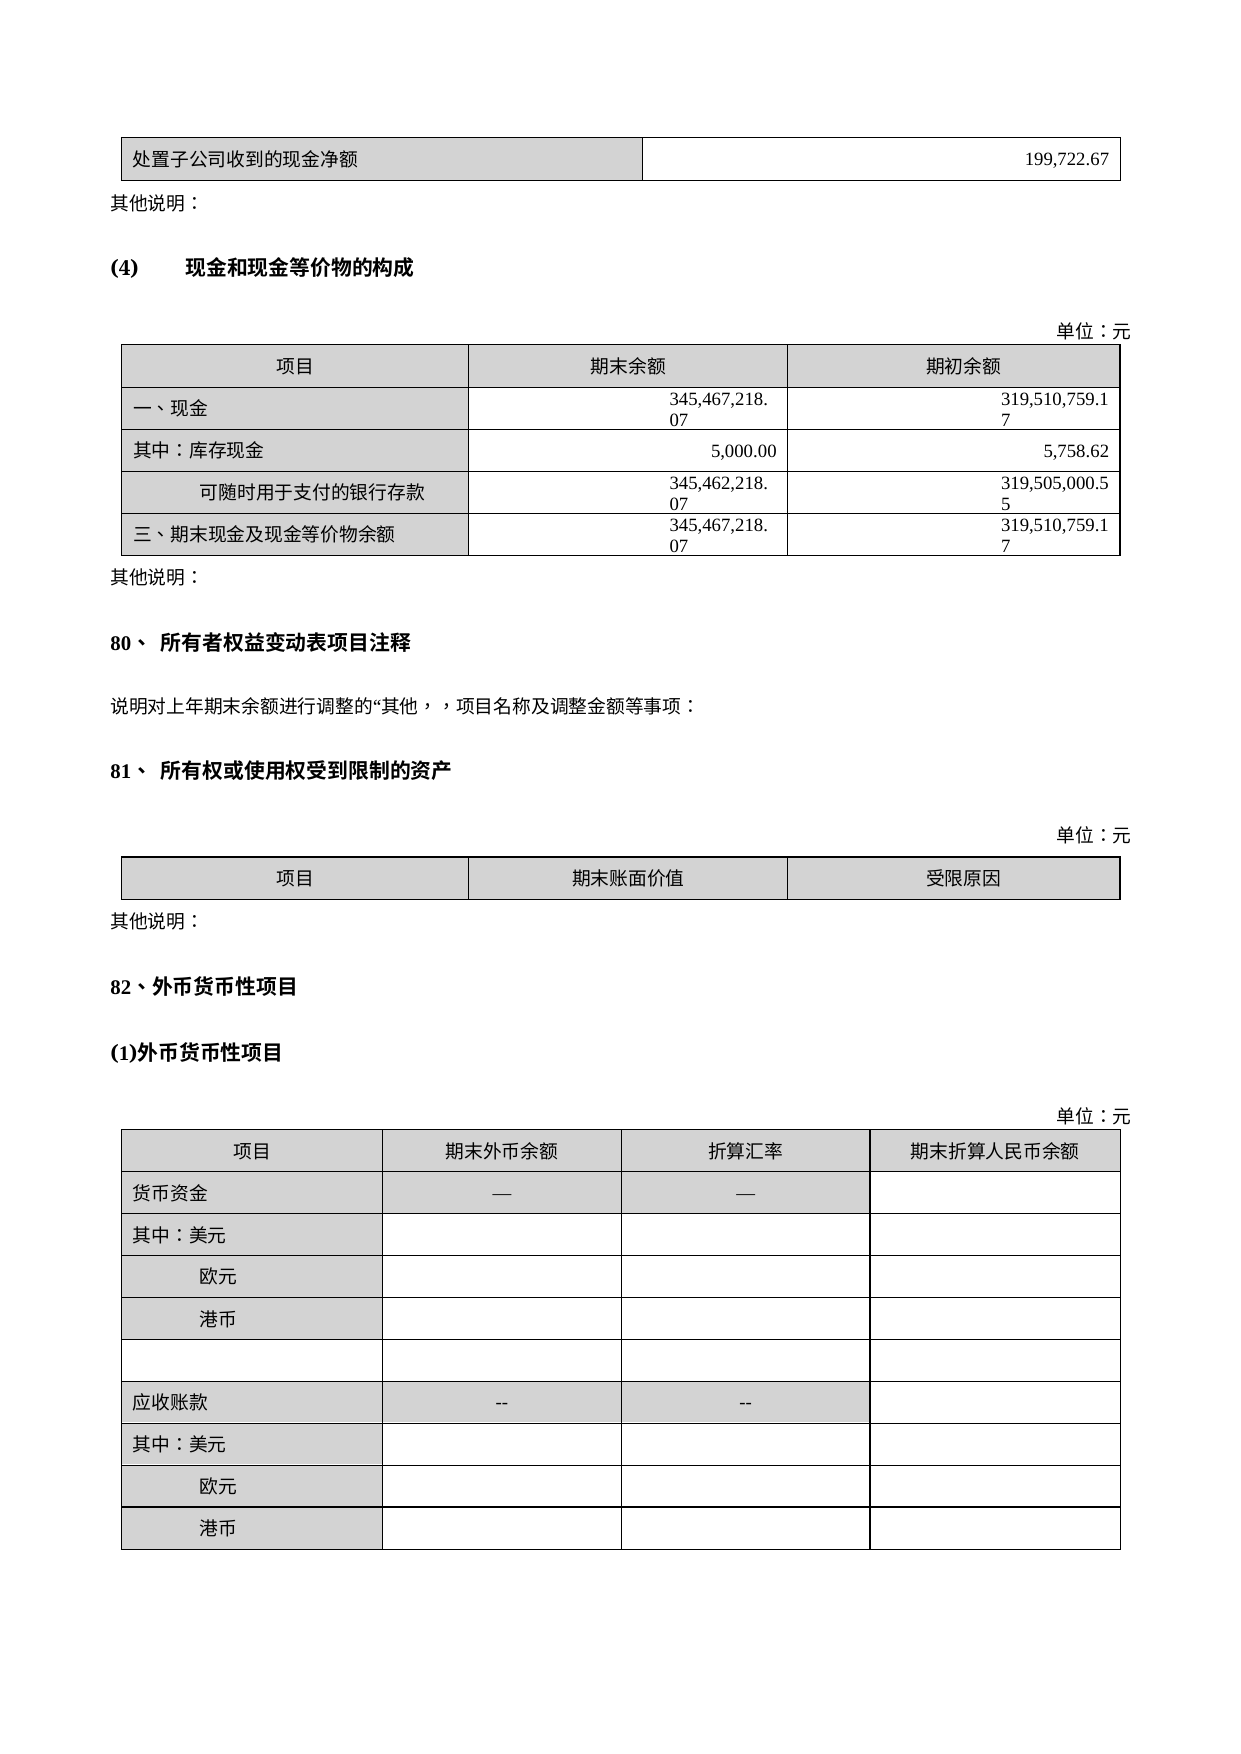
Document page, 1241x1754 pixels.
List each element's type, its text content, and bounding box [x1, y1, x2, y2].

text 单位：元 [110, 822, 1131, 848]
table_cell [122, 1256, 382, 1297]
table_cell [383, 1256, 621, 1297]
text 其他说明： [110, 190, 1131, 215]
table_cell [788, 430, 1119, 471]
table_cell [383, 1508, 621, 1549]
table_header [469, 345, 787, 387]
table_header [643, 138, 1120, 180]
text 其他说明： [110, 909, 1131, 934]
text 单位：元 [110, 319, 1131, 344]
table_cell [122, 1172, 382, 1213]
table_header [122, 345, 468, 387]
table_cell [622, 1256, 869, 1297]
subtitle 现金和现金等价物的构成 [110, 253, 1131, 281]
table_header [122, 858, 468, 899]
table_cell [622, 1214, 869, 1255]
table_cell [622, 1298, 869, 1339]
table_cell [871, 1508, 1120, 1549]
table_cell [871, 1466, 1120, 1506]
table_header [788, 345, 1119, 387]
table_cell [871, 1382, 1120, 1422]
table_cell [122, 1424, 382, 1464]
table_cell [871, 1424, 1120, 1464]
subtitle 80、 所有者权益变动表项目注释 [110, 628, 1131, 656]
subtitle (1)外币货币性项目 [110, 1038, 1131, 1066]
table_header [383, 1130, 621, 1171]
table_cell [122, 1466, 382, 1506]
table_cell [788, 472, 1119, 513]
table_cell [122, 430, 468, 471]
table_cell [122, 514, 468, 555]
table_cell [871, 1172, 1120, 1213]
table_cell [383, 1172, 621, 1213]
text 单位：元 [110, 1104, 1131, 1129]
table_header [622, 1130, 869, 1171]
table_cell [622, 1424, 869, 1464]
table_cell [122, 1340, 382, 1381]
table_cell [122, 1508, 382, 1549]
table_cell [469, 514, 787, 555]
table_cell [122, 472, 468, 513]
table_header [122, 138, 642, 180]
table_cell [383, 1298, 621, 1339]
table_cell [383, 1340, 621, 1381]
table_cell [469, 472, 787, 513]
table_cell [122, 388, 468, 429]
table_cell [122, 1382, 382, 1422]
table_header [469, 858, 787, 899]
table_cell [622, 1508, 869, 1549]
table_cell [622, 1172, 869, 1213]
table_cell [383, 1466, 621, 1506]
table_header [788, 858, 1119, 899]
subtitle 81、 所有权或使用权受到限制的资产 [110, 757, 1131, 785]
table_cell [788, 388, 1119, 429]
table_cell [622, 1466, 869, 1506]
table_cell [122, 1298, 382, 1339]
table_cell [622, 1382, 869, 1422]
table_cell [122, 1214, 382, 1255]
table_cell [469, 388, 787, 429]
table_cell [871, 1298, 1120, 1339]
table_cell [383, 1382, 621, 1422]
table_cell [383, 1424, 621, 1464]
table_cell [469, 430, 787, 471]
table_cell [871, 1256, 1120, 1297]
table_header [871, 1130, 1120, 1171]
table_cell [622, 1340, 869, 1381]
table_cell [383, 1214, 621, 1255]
text 其他说明： [110, 564, 1131, 590]
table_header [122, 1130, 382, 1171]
text 说明对上年期末余额进行调整的“其他，，项目名称及调整金额等事项： [110, 693, 1131, 719]
subtitle 82、外币货币性项目 [110, 972, 1131, 1000]
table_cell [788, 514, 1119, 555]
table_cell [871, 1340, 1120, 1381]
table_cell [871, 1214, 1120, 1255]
